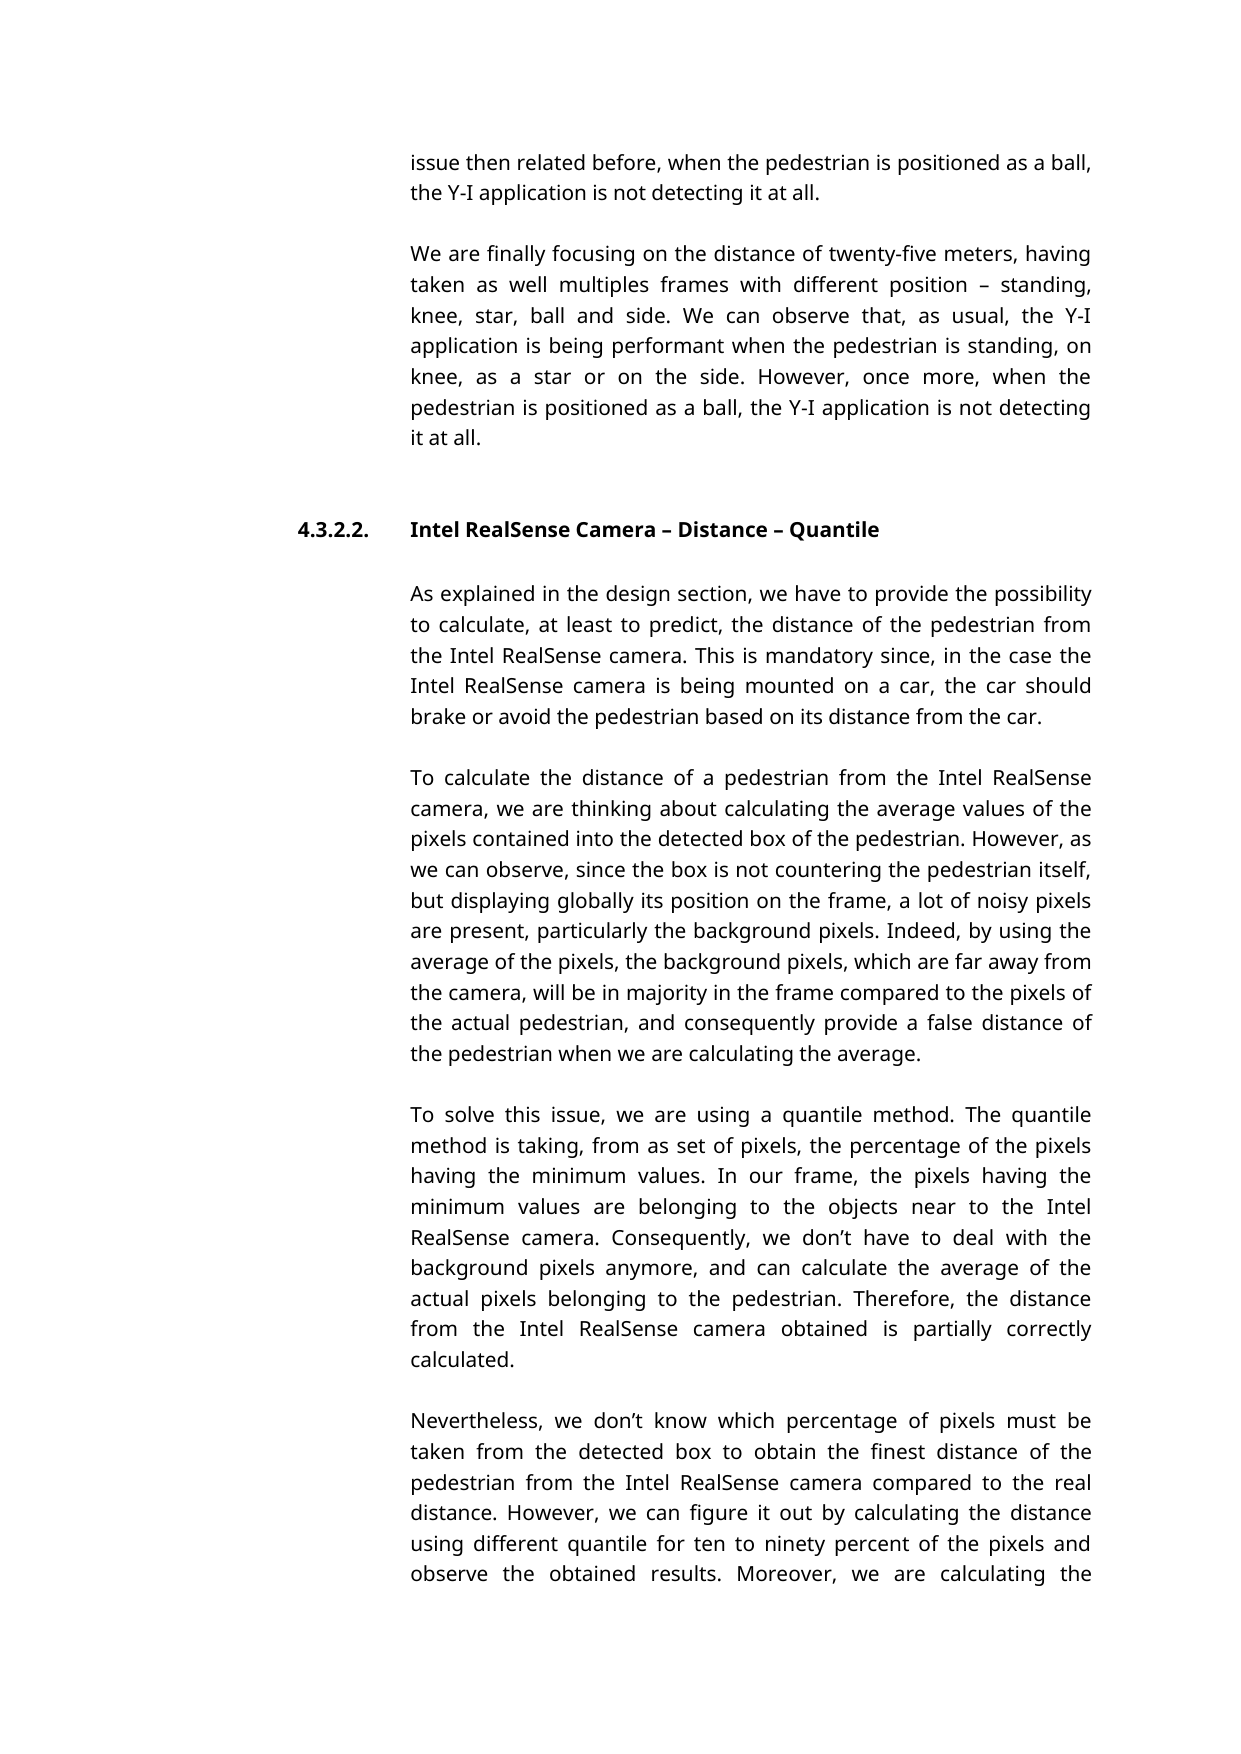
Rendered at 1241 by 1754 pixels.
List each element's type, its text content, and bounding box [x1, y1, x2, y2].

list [410, 148, 1093, 207]
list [410, 1406, 1093, 1588]
list Intel RealSense Camera – Distance – Quantile [298, 515, 1093, 543]
list To calculate the distance of a pedestrian from the Intel RealSense camera, we are thinking about calculating the average values of the pixels contained into the detected box of the pedestrian. However, as we can observe, since the box is not countering the pedestrian itself, but displaying globally its position on the frame, a lot of noisy pixels are present, particularly the background pixels. Indeed, by using the average of the pixels, the background pixels, which are far away from the camera, will be in majority in the frame compared to the pixels of the actual pedestrian, and consequently provide a false distance of the pedestrian when we are calculating the average. [410, 763, 1093, 1067]
list As explained in the design section, we have to provide the possibility to calculate, at least to predict, the distance of the pedestrian from the Intel RealSense camera. This is mandatory since, in the case the Intel RealSense camera is being mounted on a car, the car should brake or avoid the pedestrian based on its distance from the car. [410, 579, 1093, 730]
list To solve this issue, we are using a quantile method. The quantile method is taking, from as set of pixels, the percentage of the pixels having the minimum values. In our frame, the pixels having the minimum values are belonging to the objects near to the Intel RealSense camera. Consequently, we don’t have to deal with the background pixels anymore, and can calculate the average of the actual pixels belonging to the pedestrian. Therefore, the distance from the Intel RealSense camera obtained is partially correctly calculated. [410, 1100, 1093, 1373]
list We are finally focusing on the distance of twenty-five meters, having taken as well multiples frames with different position – standing, knee, star, ball and side. We can observe that, as usual, the Y-I application is being performant when the pedestrian is standing, on knee, as a star or on the side. However, once more, when the pedestrian is positioned as a ball, the Y-I application is not detecting it at all. [410, 239, 1093, 452]
